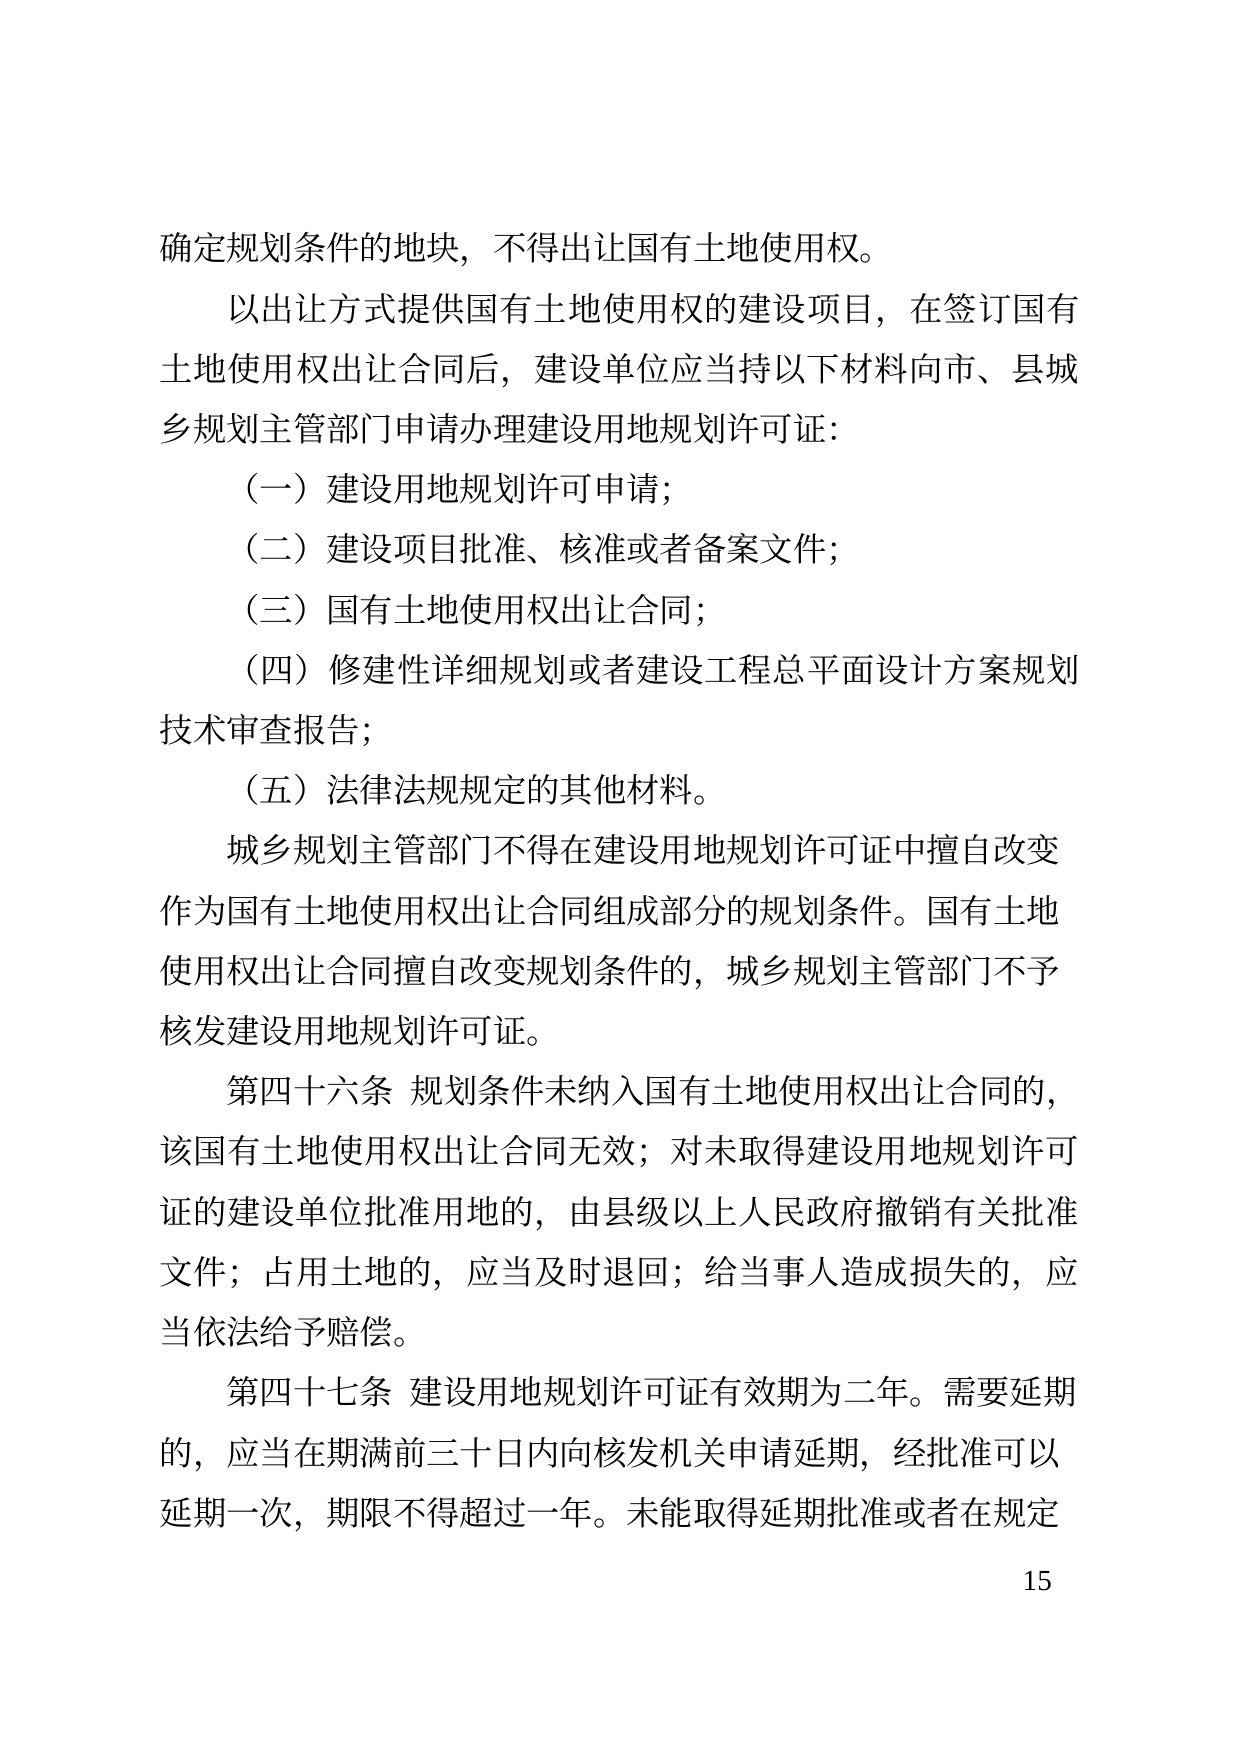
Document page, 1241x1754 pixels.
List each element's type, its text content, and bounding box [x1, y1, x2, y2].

text （五）法律法规规定的其他材料。 [159, 754, 1081, 815]
text 第四十六条 规划条件未纳入国有土地使用权出让合同的，该国有土地使用权出让合同无效；对未取得建设用地规划许可证的建设单位批准用地的，由县级以上人民政府撤销有关批准文件；占用土地的，应当及时退回；给当事人造成损失的，应当依法给予赔偿。 [159, 1056, 1081, 1357]
text （四）修建性详细规划或者建设工程总平面设计方案规划技术审查报告； [159, 634, 1081, 754]
text （一）建设用地规划许可申请； [159, 453, 1081, 514]
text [159, 1357, 1081, 1537]
text （三）国有土地使用权出让合同； [159, 574, 1081, 634]
text （二）建设项目批准、核准或者备案文件； [159, 514, 1081, 574]
text 以出让方式提供国有土地使用权的建设项目，在签订国有土地使用权出让合同后，建设单位应当持以下材料向市、县城乡规划主管部门申请办理建设用地规划许可证： [159, 273, 1081, 453]
text 城乡规划主管部门不得在建设用地规划许可证中擅自改变作为国有土地使用权出让合同组成部分的规划条件。国有土地使用权出让合同擅自改变规划条件的，城乡规划主管部门不予核发建设用地规划许可证。 [159, 815, 1081, 1056]
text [159, 213, 1081, 273]
